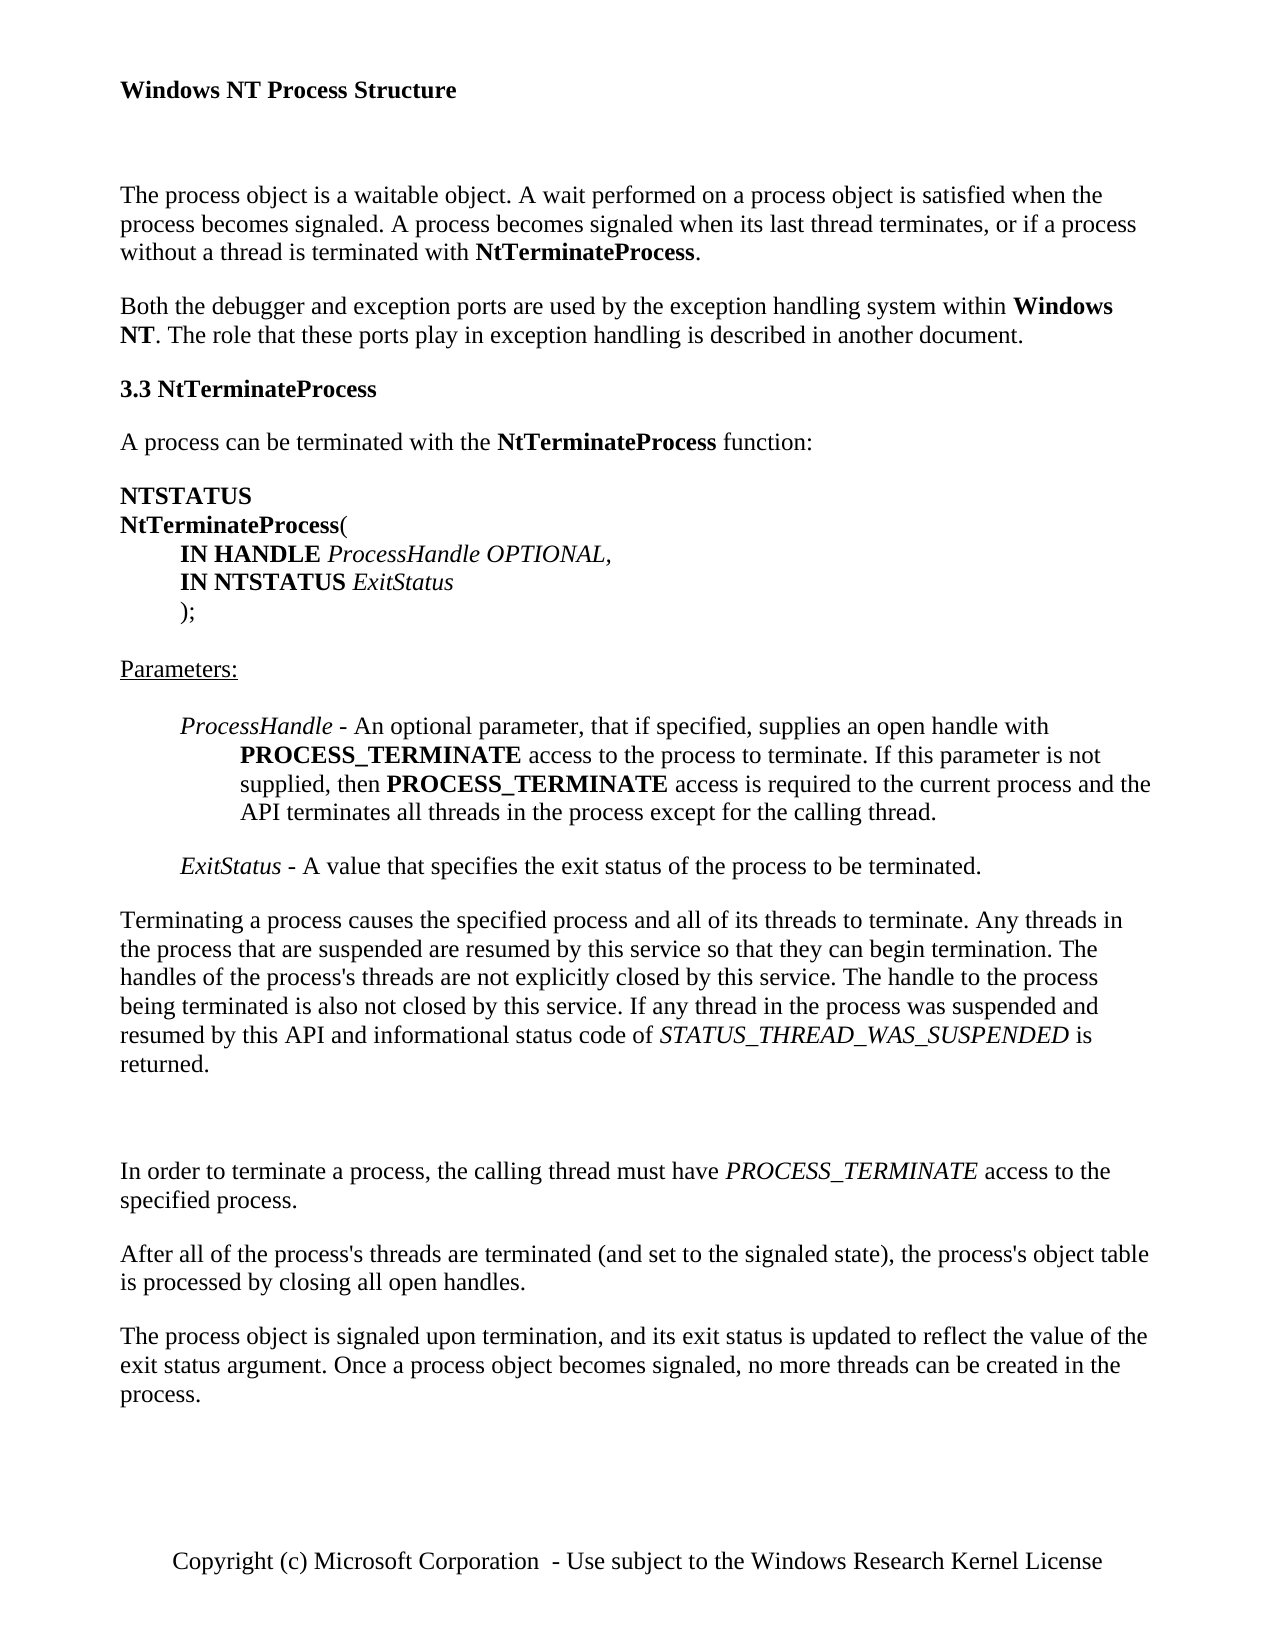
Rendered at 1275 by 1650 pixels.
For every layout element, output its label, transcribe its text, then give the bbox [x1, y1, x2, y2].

subtitle 3.3 NtTerminateProcess [120, 374, 1155, 402]
text Both the debugger and exception ports are used by the exception handling system within Windows NT. The role that these ports play in exception handling is described in another document. [120, 291, 1155, 349]
text The process object is a waitable object. A wait performed on a process object is satisfied when the process becomes signaled. A process becomes signaled when its last thread terminates, or if a process without a thread is terminated with NtTerminateProcess. [120, 180, 1155, 266]
list ExitStatus - A value that specifies the exit status of the process to be terminated. [180, 851, 1155, 880]
text A process can be terminated with the NtTerminateProcess function: [120, 427, 1155, 456]
text NtTerminateProcess( [120, 510, 1155, 539]
text In order to terminate a process, the calling thread must have PROCESS_TERMINATE access to the specified process. [120, 1156, 1155, 1214]
text Terminating a process causes the specified process and all of its threads to terminate. Any threads in the process that are suspended are resumed by this service so that they can begin termination. The handles of the process's threads are not explicitly closed by this service. The handle to the process being terminated is also not closed by this service. If any thread in the process was suspended and resumed by this API and informational status code of STATUS_THREAD_WAS_SUSPENDED is returned. [120, 905, 1155, 1077]
text After all of the process's threads are terminated (and set to the signaled state), the process's object table is processed by closing all open handles. [120, 1239, 1155, 1296]
text ); [120, 596, 1155, 625]
text NTSTATUS [120, 481, 1155, 510]
text IN NTSTATUS ExitStatus [120, 567, 1155, 596]
text The process object is signaled upon termination, and its exit status is updated to reflect the value of the exit status argument. Once a process object becomes signaled, no more threads can be created in the process. [120, 1321, 1155, 1407]
text Parameters: [120, 654, 1155, 682]
list ProcessHandle - An optional parameter, that if specified, supplies an open handle with PROCESS_TERMINATE access to the process to terminate. If this parameter is not supplied, then PROCESS_TERMINATE access is required to the current process and the API terminates all threads in the process except for the calling thread. [180, 711, 1155, 826]
text IN HANDLE ProcessHandle OPTIONAL, [120, 539, 1155, 567]
